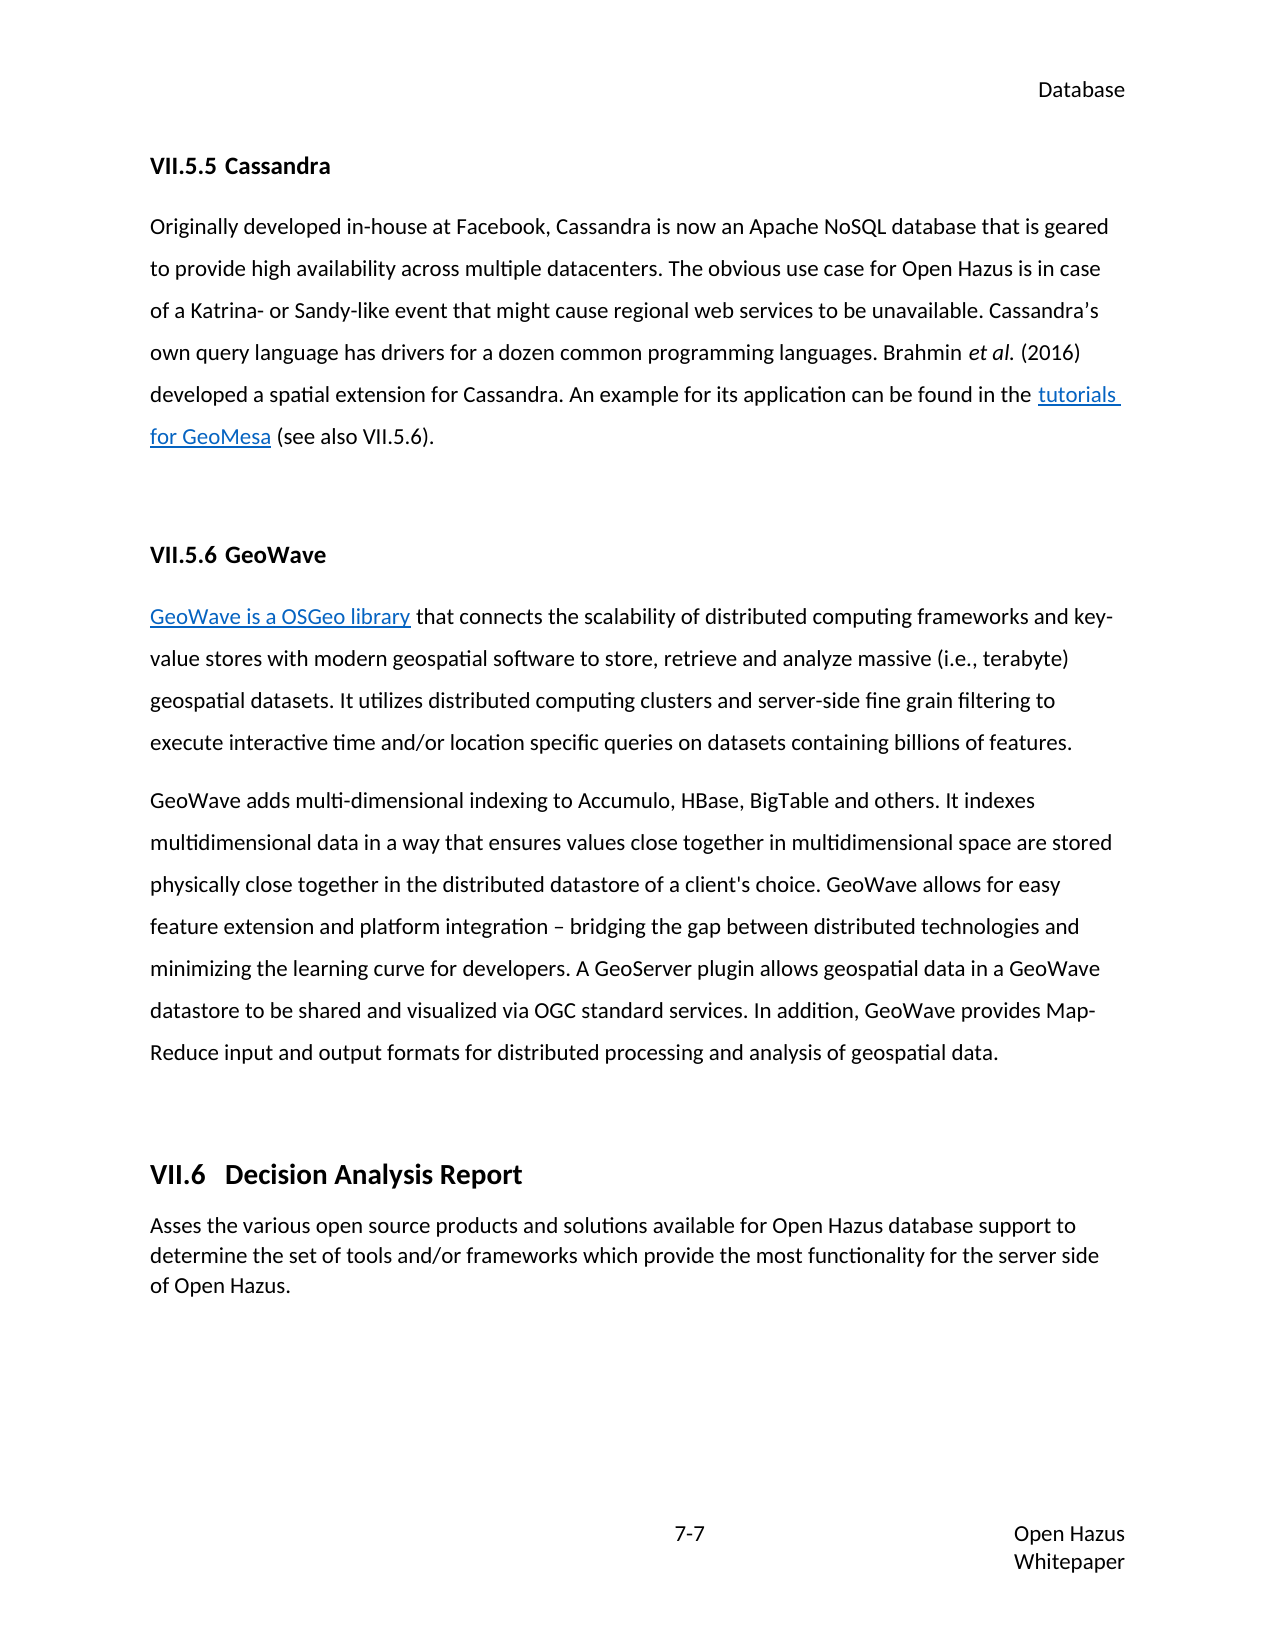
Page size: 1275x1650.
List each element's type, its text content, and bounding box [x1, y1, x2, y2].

text Originally developed in-house at Facebook, Cassandra is now an Apache NoSQL database that is geared to provide high availability across multiple datacenters. The obvious use case for Open Hazus is in case of a Katrina- or Sandy-like event that might cause regional web services to be unavailable. Cassandra’s own query language has drivers for a dozen common programming languages. Brahmin et al. (2016) developed a spatial extension for Cassandra. An example for its application can be found in the tutorials for GeoMesa (see also VII.5.6). [150, 212, 1125, 450]
text GeoWave is a OSGeo library that connects the scalability of distributed computing frameworks and key-value stores with modern geospatial software to store, retrieve and analyze massive (i.e., terabyte) geospatial datasets. It utilizes distributed computing clusters and server-side fine grain filtering to execute interactive time and/or location specific queries on datasets containing billions of features. [150, 602, 1125, 756]
text VII.6 Decision Analysis Report [150, 1156, 1125, 1191]
text Asses the various open source products and solutions available for Open Hazus database support to determine the set of tools and/or frameworks which provide the most functionality for the server side of Open Hazus. [150, 1211, 1125, 1299]
text GeoWave adds multi-dimensional indexing to Accumulo, HBase, BigTable and others. It indexes multidimensional data in a way that ensures values close together in multidimensional space are stored physically close together in the distributed datastore of a client's choice. GeoWave allows for easy feature extension and platform integration – bridging the gap between distributed technologies and minimizing the learning curve for developers. A GeoServer plugin allows geospatial data in a GeoWave datastore to be shared and visualized via OGC standard services. In addition, GeoWave provides Map-Reduce input and output formats for distributed processing and analysis of geospatial data. [150, 787, 1125, 1066]
text VII.5.6 GeoWave [150, 539, 1125, 570]
text VII.5.5 Cassandra [150, 150, 1125, 181]
